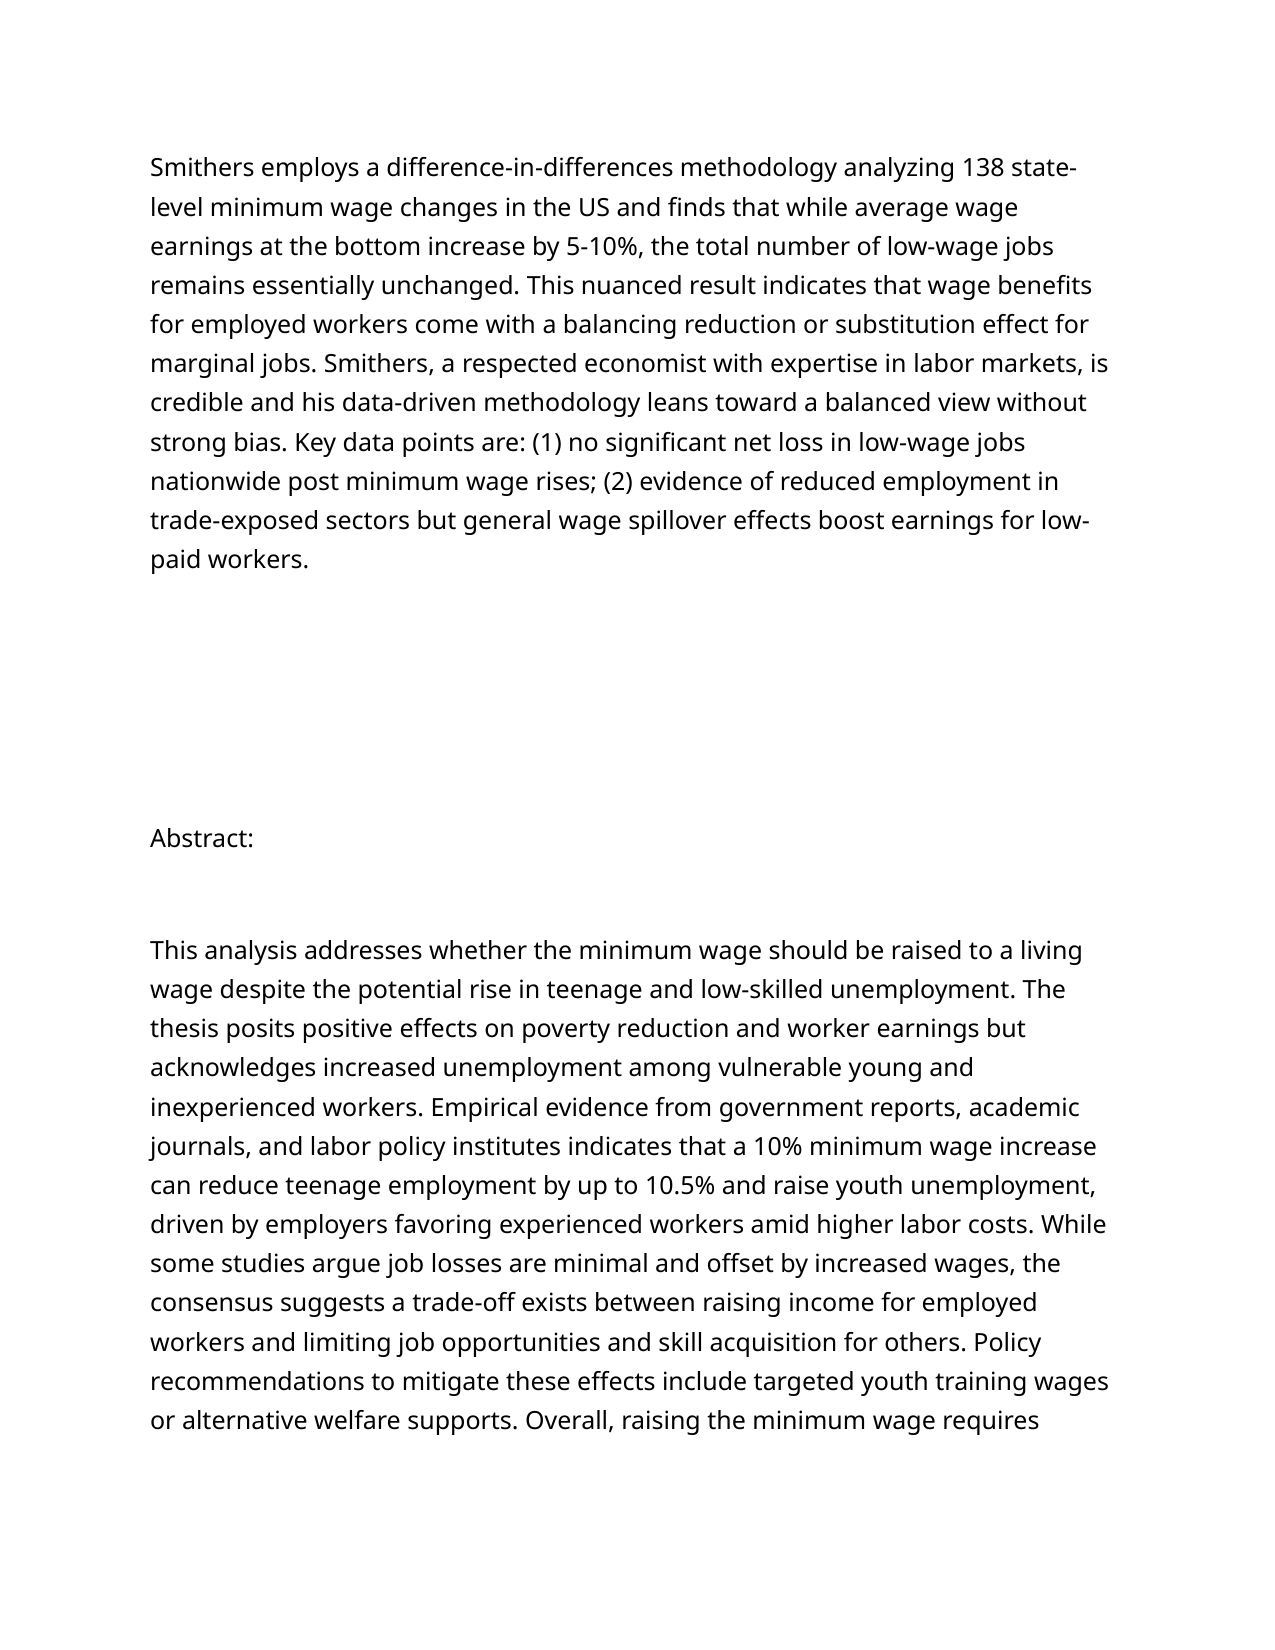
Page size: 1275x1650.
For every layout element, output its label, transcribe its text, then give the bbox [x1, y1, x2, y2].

text Abstract: [150, 821, 1125, 855]
text Smithers employs a difference-in-differences methodology analyzing 138 state-level minimum wage changes in the US and finds that while average wage earnings at the bottom increase by 5-10%, the total number of low-wage jobs remains essentially unchanged. This nuanced result indicates that wage benefits for employed workers come with a balancing reduction or substitution effect for marginal jobs. Smithers, a respected economist with expertise in labor markets, is credible and his data-driven methodology leans toward a balanced view without strong bias. Key data points are: (1) no significant net loss in low-wage jobs nationwide post minimum wage rises; (2) evidence of reduced employment in trade-exposed sectors but general wage spillover effects boost earnings for low-paid workers. [150, 150, 1125, 576]
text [150, 932, 1125, 1437]
